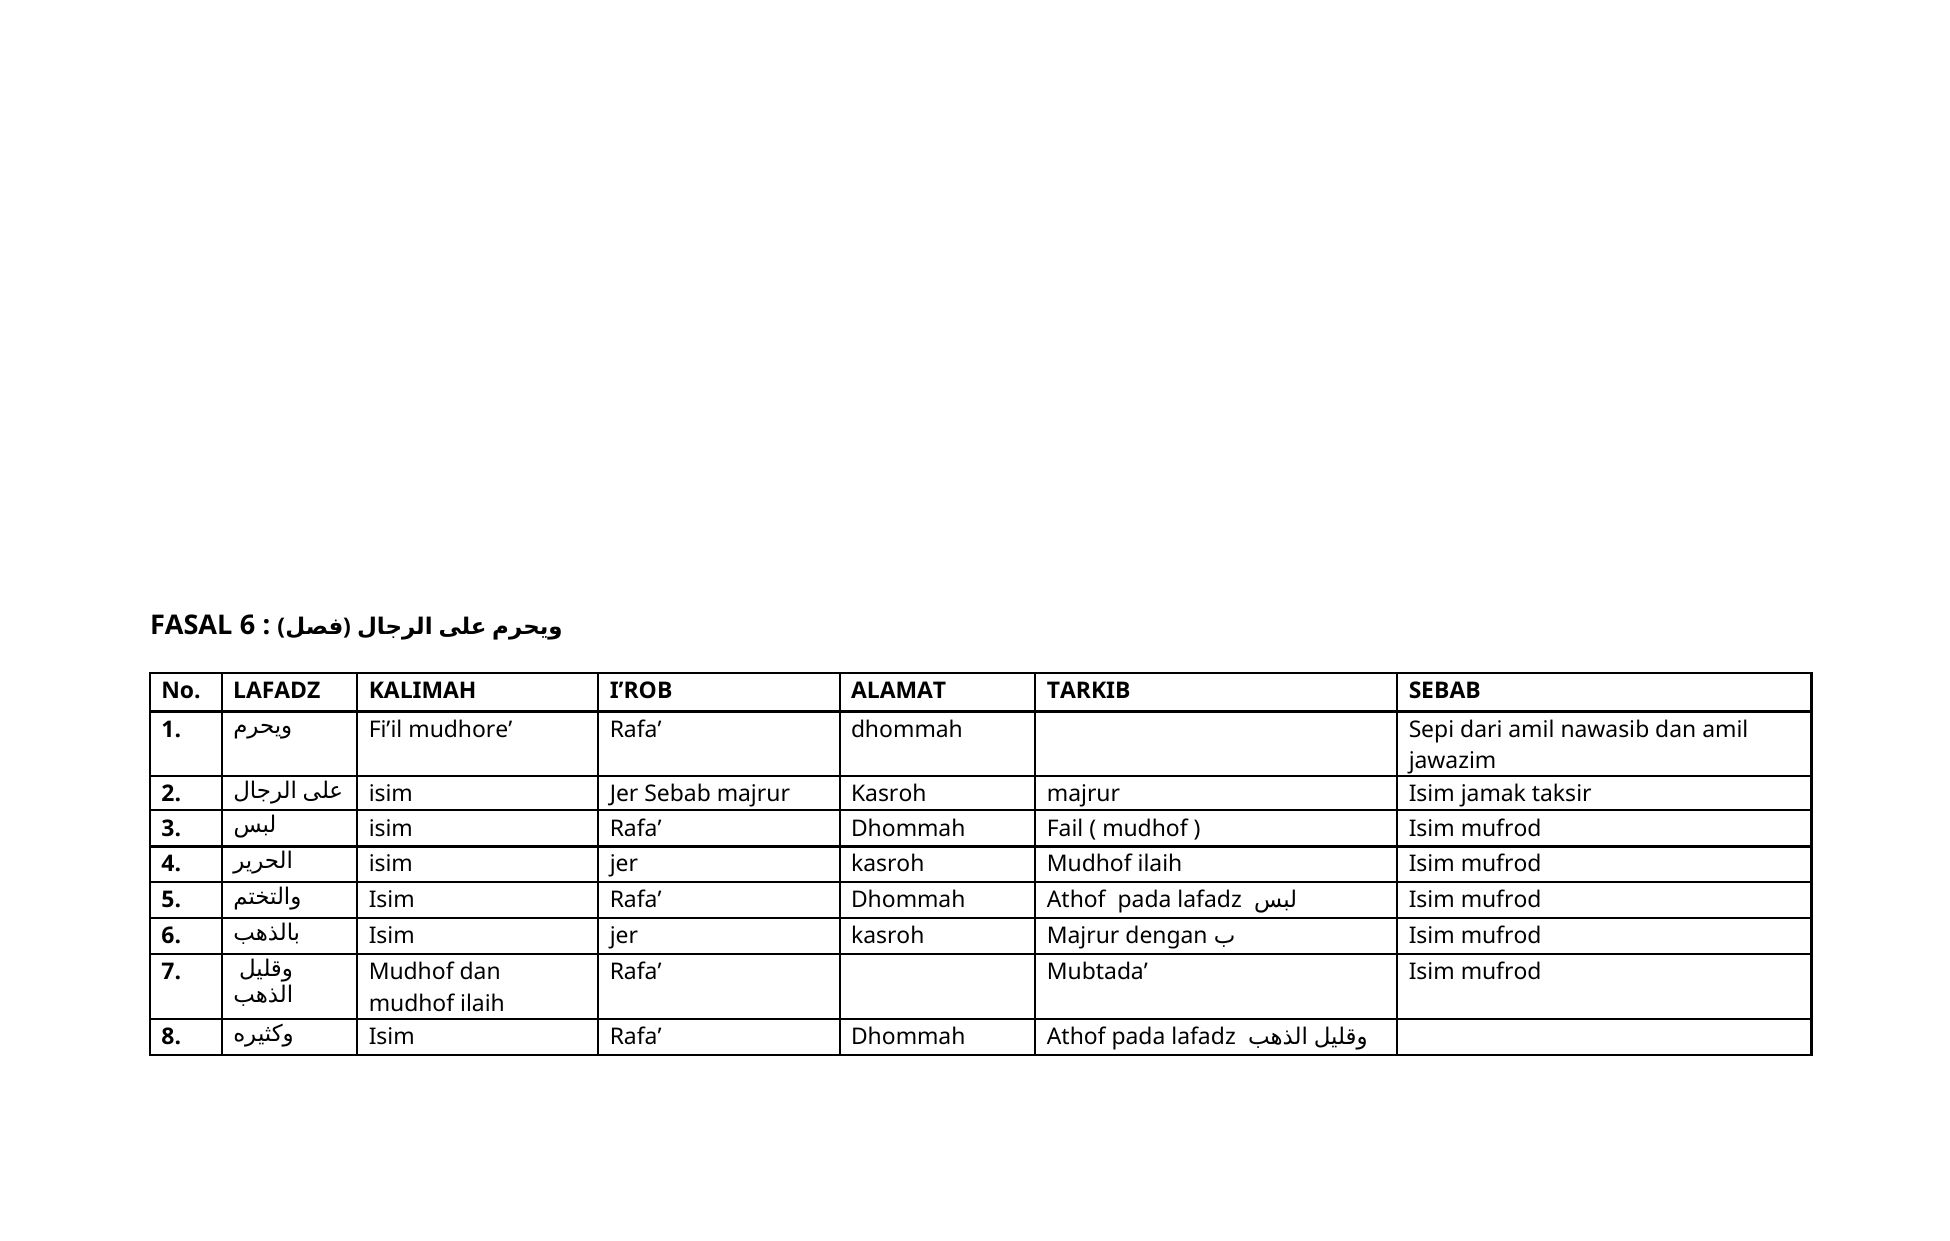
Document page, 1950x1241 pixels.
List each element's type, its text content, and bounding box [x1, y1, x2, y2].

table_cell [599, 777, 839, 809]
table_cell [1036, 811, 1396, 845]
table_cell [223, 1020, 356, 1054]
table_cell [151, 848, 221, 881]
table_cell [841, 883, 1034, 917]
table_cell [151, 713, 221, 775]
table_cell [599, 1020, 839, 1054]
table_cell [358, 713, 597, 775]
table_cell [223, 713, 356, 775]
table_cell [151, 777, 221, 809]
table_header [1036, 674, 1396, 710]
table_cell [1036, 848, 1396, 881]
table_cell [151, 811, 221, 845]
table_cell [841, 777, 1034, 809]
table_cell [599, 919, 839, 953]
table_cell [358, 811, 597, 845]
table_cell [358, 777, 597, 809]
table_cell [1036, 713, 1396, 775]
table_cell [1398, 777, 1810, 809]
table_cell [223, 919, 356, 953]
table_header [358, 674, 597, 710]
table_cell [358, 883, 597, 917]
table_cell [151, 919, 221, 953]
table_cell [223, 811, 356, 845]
text FASAL 6 : (فصل) ويحرم على الرجال [150, 606, 1800, 643]
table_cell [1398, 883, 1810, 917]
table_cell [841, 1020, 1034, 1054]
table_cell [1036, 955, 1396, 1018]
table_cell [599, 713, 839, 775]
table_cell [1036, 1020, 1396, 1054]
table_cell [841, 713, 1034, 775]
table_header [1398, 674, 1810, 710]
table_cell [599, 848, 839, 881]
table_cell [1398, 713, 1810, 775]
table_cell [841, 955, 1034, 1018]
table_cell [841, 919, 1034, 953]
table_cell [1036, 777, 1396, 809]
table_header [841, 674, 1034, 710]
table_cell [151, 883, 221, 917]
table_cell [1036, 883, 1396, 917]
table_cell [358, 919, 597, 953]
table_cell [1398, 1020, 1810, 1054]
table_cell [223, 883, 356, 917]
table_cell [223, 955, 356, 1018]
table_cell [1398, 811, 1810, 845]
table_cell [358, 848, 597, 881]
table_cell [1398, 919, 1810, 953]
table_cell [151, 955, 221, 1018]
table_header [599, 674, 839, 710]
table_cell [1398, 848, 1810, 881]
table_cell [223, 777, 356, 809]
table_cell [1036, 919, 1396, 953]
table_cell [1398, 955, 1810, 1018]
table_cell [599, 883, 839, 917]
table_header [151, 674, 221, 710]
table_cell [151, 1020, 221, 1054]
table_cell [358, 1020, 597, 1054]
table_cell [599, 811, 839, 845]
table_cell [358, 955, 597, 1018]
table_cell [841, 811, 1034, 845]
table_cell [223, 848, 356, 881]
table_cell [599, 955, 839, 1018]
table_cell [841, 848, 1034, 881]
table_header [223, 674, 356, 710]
